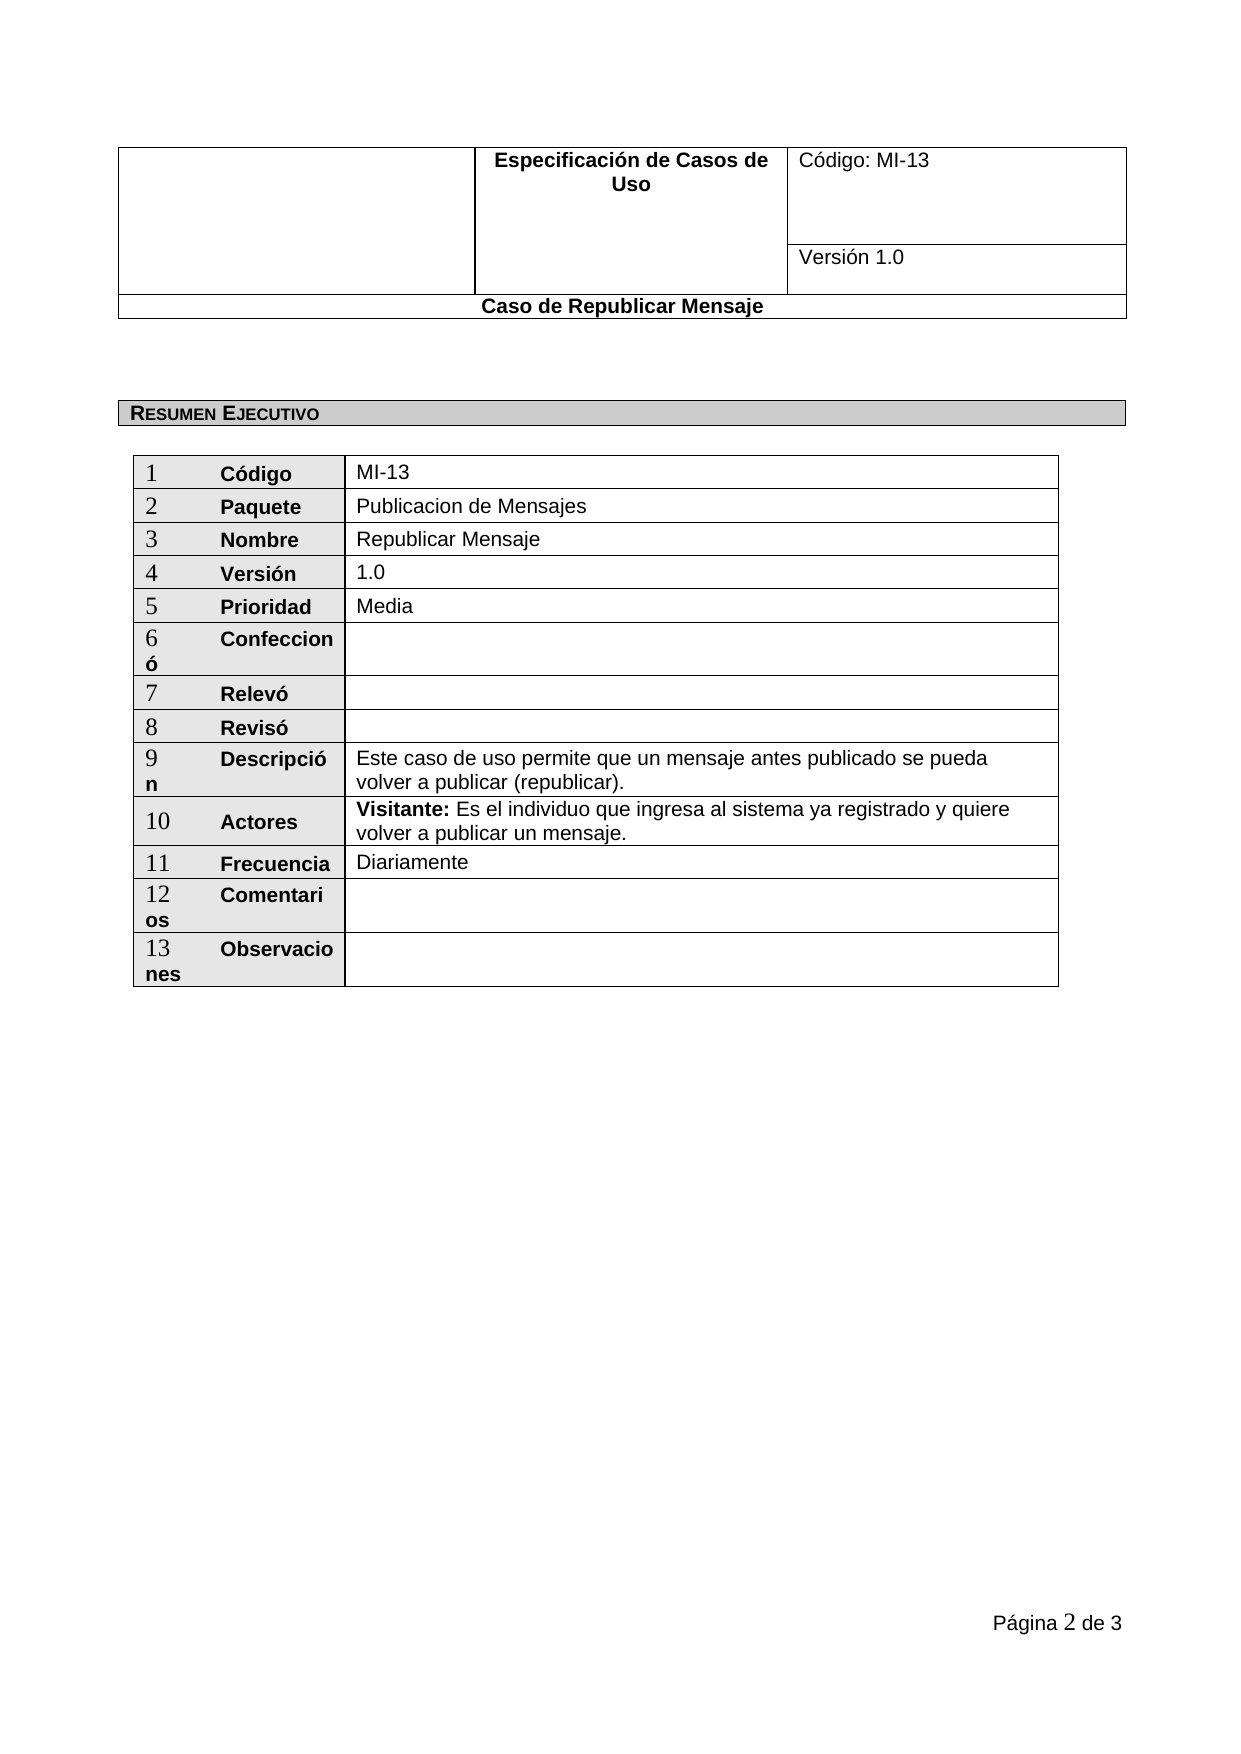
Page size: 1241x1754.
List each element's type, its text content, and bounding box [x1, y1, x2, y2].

table_cell [346, 879, 1058, 932]
table_cell Descripción [134, 743, 344, 796]
table_cell [346, 676, 1058, 709]
table_cell Publicacion de Mensajes [346, 489, 1058, 522]
table_cell Diariamente [346, 846, 1058, 878]
table_cell Versión [134, 556, 344, 588]
table_cell Confeccionó [134, 623, 344, 675]
table_cell [346, 623, 1058, 675]
table_header Resumen Ejecutivo [119, 401, 1125, 425]
table_cell Media [346, 589, 1058, 622]
table_cell Visitante: Es el individuo que ingresa al sistema ya registrado y quiere volver a publicar un mensaje. [346, 797, 1058, 845]
table_header MI-13 [346, 456, 1058, 488]
table_cell Relevó [134, 676, 344, 709]
table_cell 1.0 [346, 556, 1058, 588]
table_cell Actores [134, 797, 344, 845]
table_cell Prioridad [134, 589, 344, 622]
table_cell Republicar Mensaje [346, 523, 1058, 555]
table_cell Este caso de uso permite que un mensaje antes publicado se pueda volver a publicar (republicar). [346, 743, 1058, 796]
table_cell [346, 710, 1058, 742]
table_header Código [134, 456, 344, 488]
table_cell Observaciones [134, 933, 344, 986]
table_cell Comentarios [134, 879, 344, 932]
table_cell Nombre [134, 523, 344, 555]
table_cell Paquete [134, 489, 344, 522]
table_cell [346, 933, 1058, 986]
table_cell Revisó [134, 710, 344, 742]
table_cell Frecuencia [134, 846, 344, 878]
